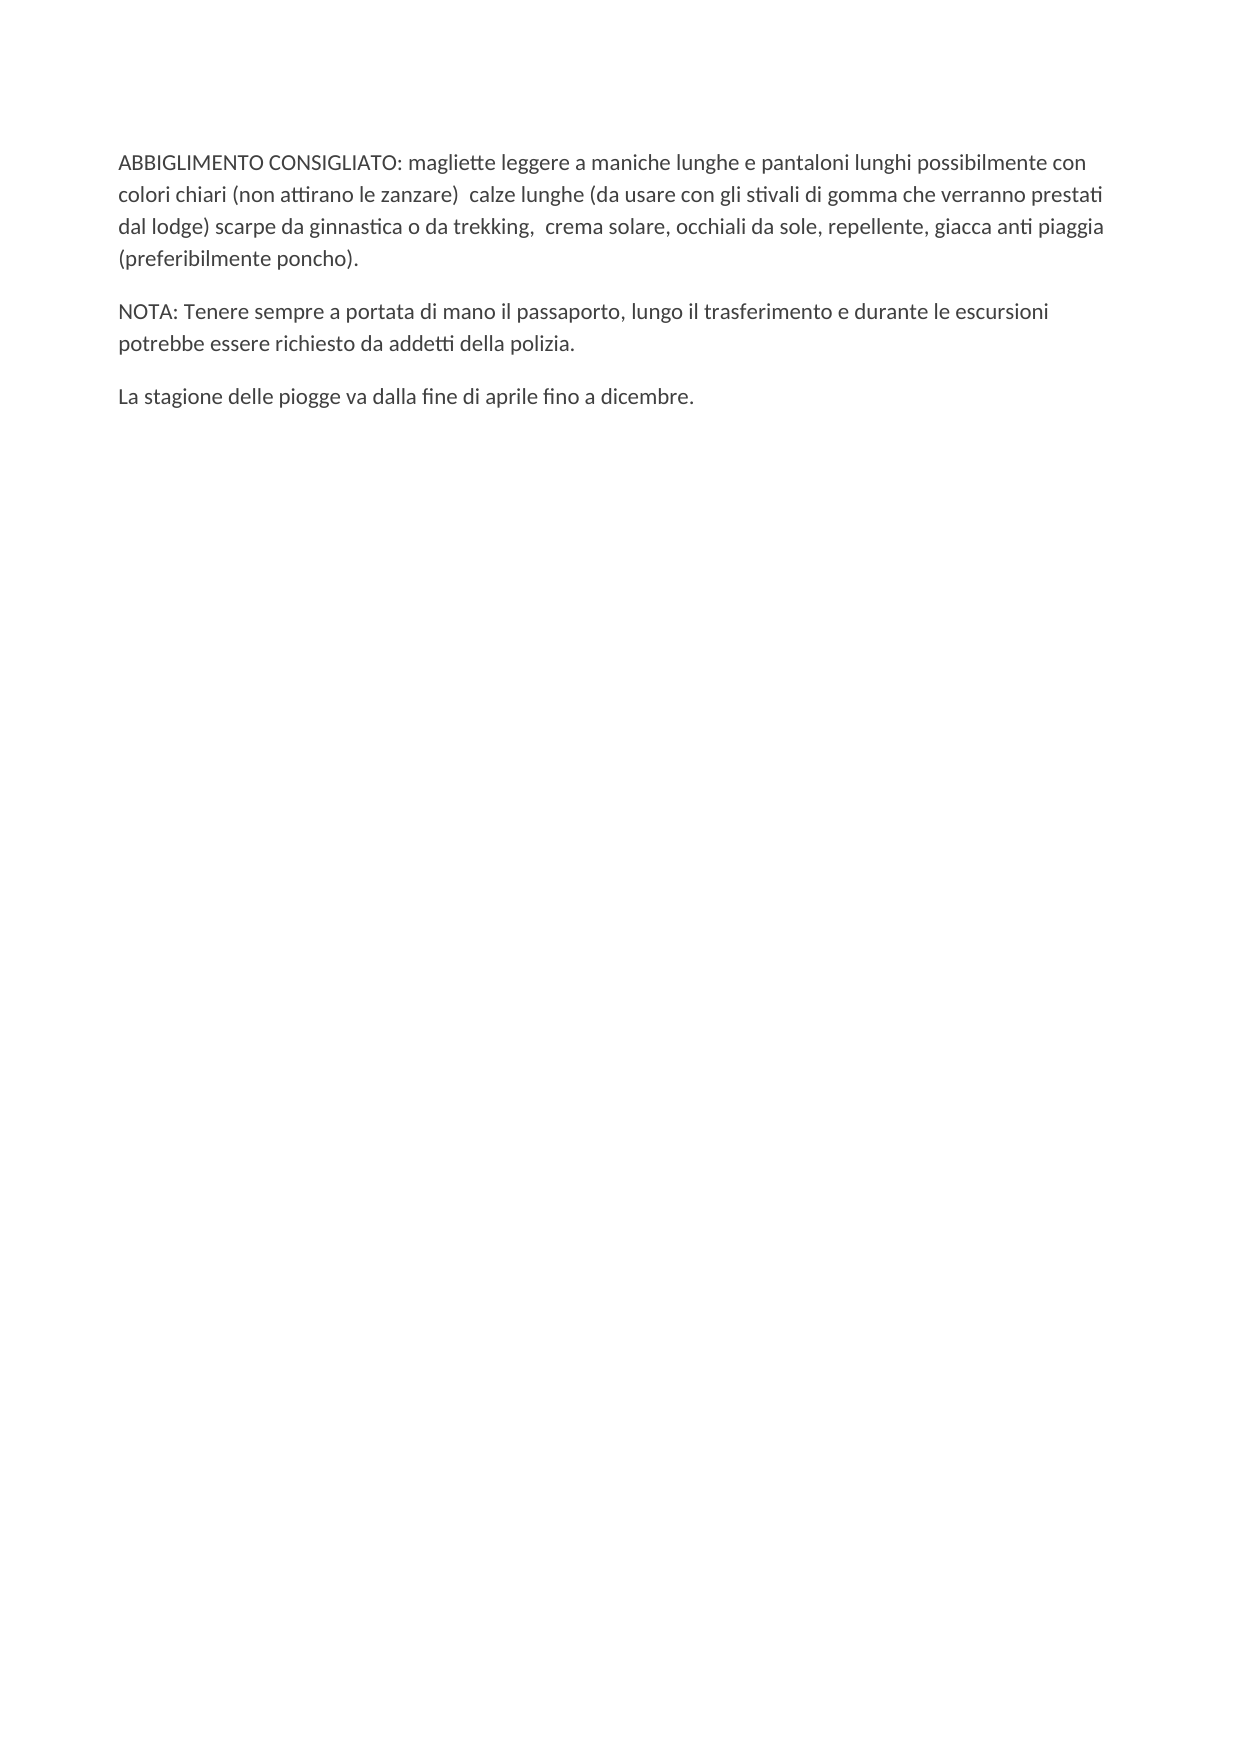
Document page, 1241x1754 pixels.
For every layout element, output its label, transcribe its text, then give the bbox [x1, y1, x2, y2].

text NOTA: Tenere sempre a portata di mano il passaporto, lungo il trasferimento e durante le escursioni potrebbe essere richiesto da addetti della polizia. [118, 297, 1122, 357]
text La stagione delle piogge va dalla fine di aprile fino a dicembre. [118, 382, 1122, 410]
text ABBIGLIMENTO CONSIGLIATO: magliette leggere a maniche lunghe e pantaloni lunghi possibilmente con colori chiari (non attirano le zanzare) calze lunghe (da usare con gli stivali di gomma che verranno prestati dal lodge) scarpe da ginnastica o da trekking, crema solare, occhiali da sole, repellente, giacca anti piaggia (preferibilmente poncho). [118, 148, 1122, 272]
